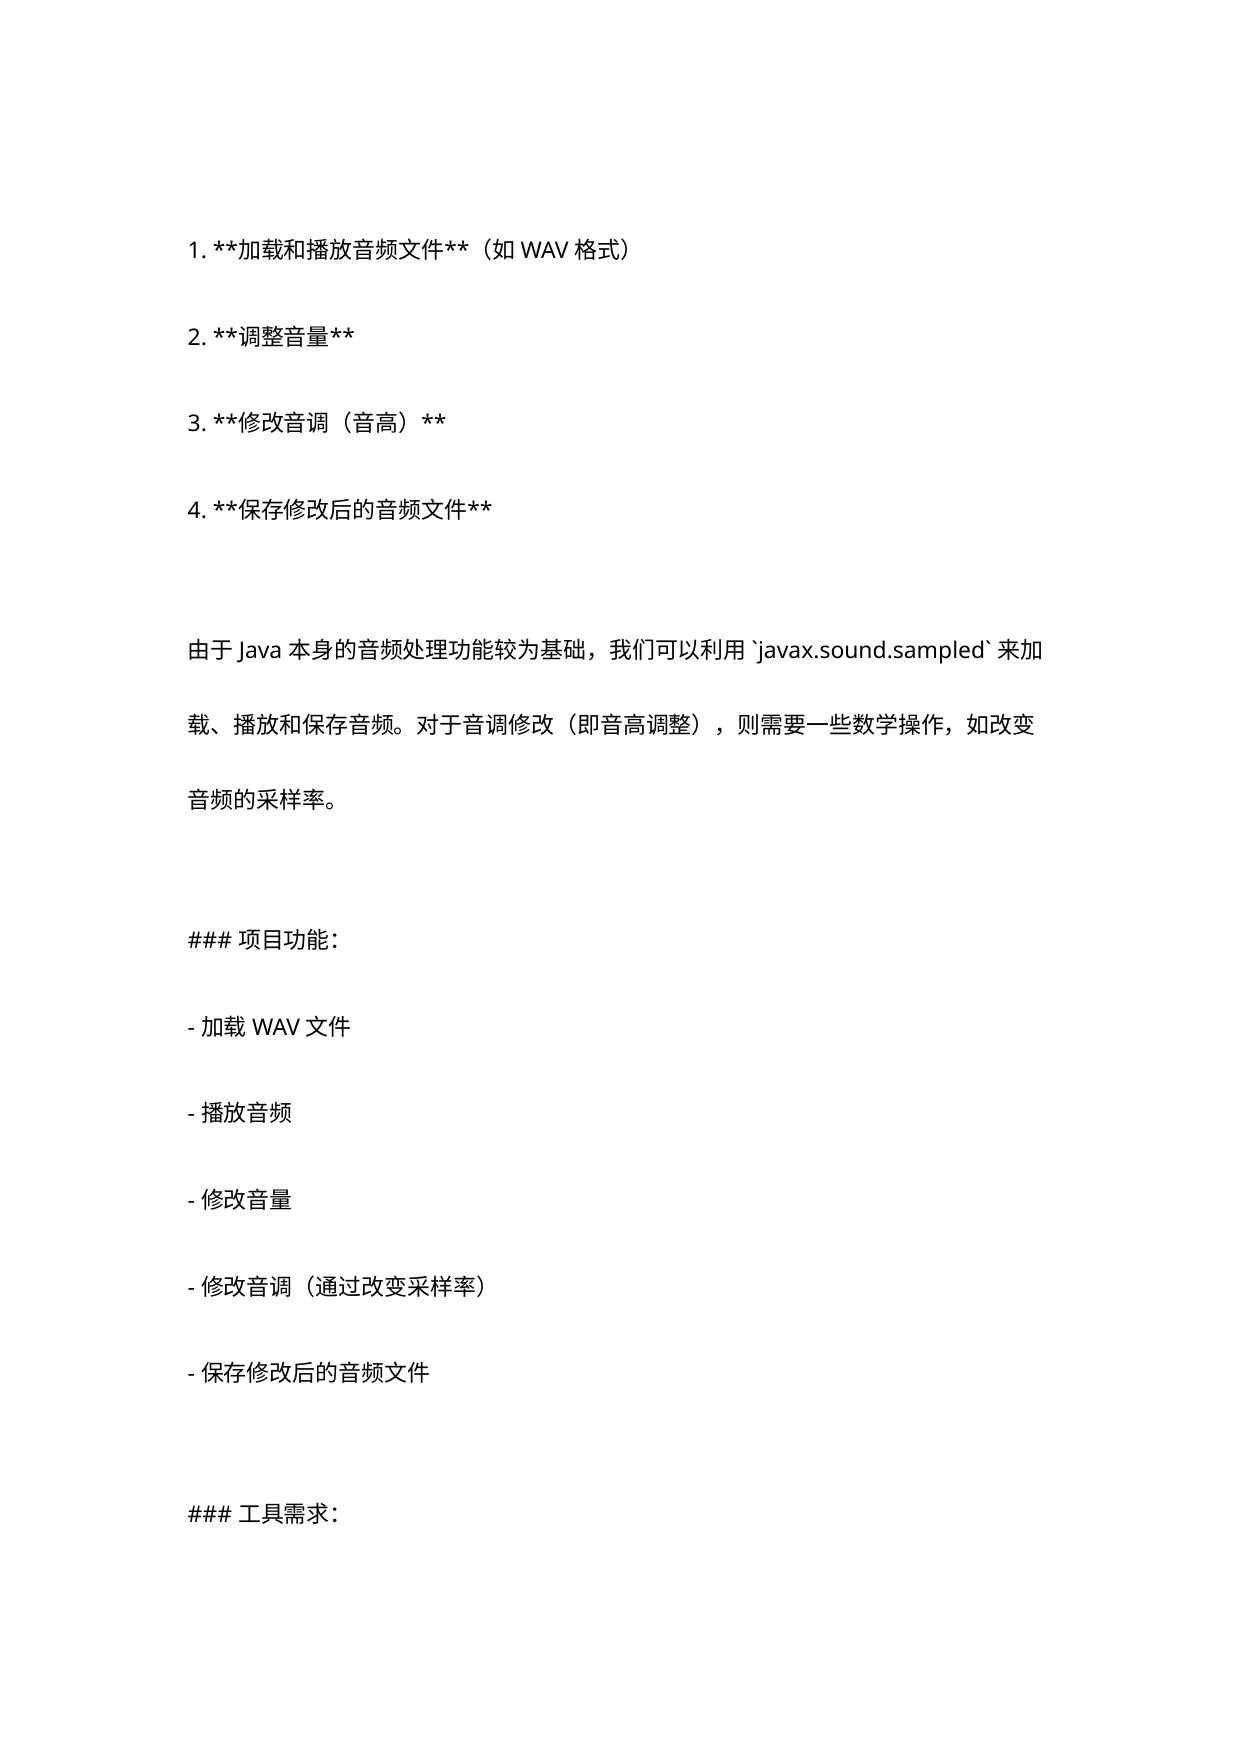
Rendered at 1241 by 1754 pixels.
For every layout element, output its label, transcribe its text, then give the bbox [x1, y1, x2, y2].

text 2. **调整音量** [187, 302, 1053, 367]
text 由于 Java 本身的音频处理功能较为基础，我们可以利用 `javax.sound.sampled` 来加载、播放和保存音频。对于音调修改（即音高调整），则需要一些数学操作，如改变音频的采样率。 [187, 616, 1053, 831]
text - 保存修改后的音频文件 [187, 1339, 1053, 1404]
text - 播放音频 [187, 1079, 1053, 1144]
text 4. **保存修改后的音频文件** [187, 476, 1053, 541]
text - 加载 WAV 文件 [187, 993, 1053, 1058]
text ### 项目功能： [187, 906, 1053, 971]
text - 修改音调（通过改变采样率） [187, 1253, 1053, 1318]
text 3. **修改音调（音高）** [187, 389, 1053, 454]
text 1. **加载和播放音频文件**（如 WAV 格式） [187, 216, 1053, 281]
text ### 工具需求： [187, 1480, 1053, 1545]
text - 修改音量 [187, 1166, 1053, 1231]
